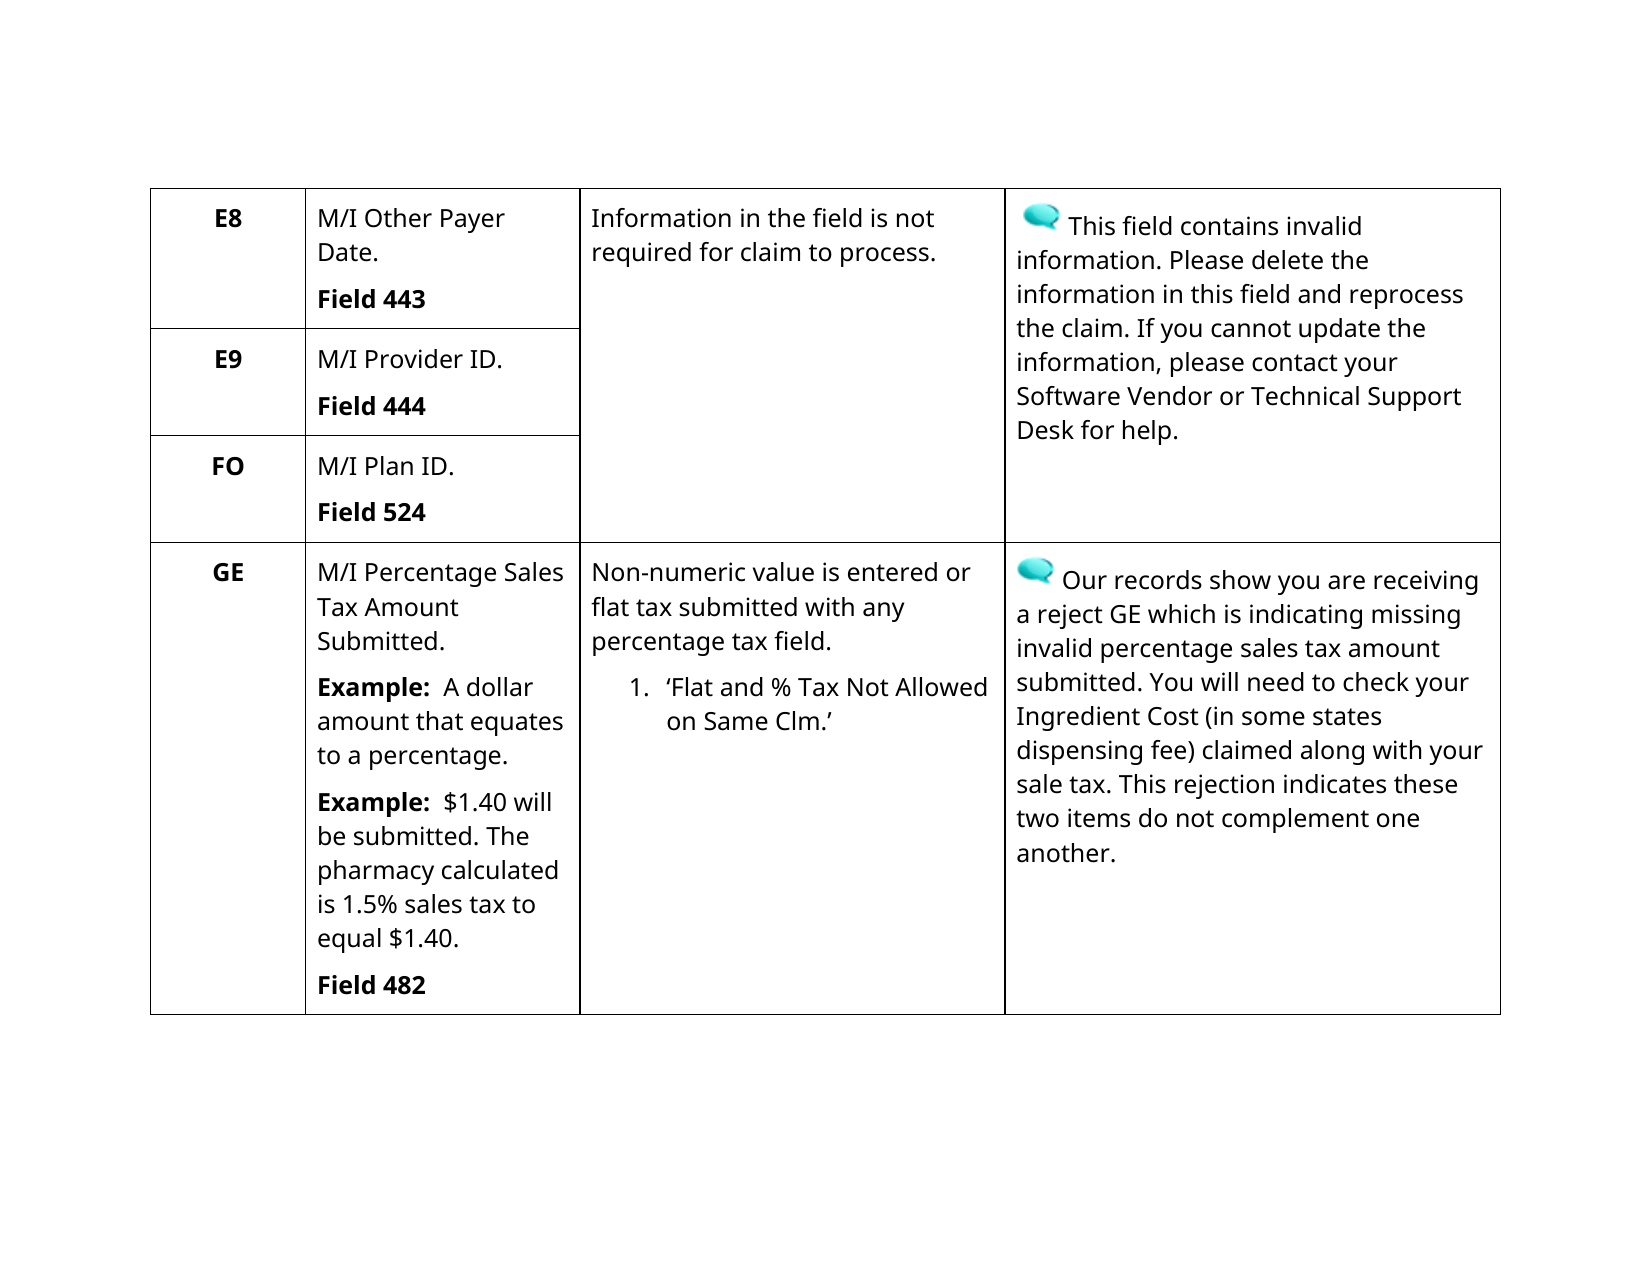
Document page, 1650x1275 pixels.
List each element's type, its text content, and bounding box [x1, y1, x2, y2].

picture [1016, 555, 1056, 590]
table_cell M/I Percentage Sales Tax Amount Submitted. Example: A dollar amount that equates to a percentage. Example: $1.40 will be submitted. The pharmacy calculated is 1.5% sales tax to equal $1.40. Field 482 [306, 543, 579, 1014]
table_cell E9 [151, 329, 305, 435]
table_cell GE [151, 543, 305, 1014]
picture [1022, 201, 1062, 236]
table_cell M/I Plan ID. Field 524 [306, 436, 579, 542]
table_cell FO [151, 436, 305, 542]
table_cell This field contains invalid information. Please delete the information in this field and reprocess the claim. If you cannot update the information, please contact your Software Vendor or Technical Support Desk for help. [1006, 189, 1500, 542]
table_cell Information in the field is not required for claim to process. [581, 189, 1004, 542]
table_cell E8 [151, 189, 305, 328]
table_cell M/I Other Payer Date. Field 443 [306, 189, 579, 328]
table_cell Non-numeric value is entered or flat tax submitted with any percentage tax field. ‘Flat and % Tax Not Allowed on Same Clm.’ [581, 543, 1004, 1014]
table_cell M/I Provider ID. Field 444 [306, 329, 579, 435]
table_cell Our records show you are receiving a reject GE which is indicating missing invalid percentage sales tax amount submitted. You will need to check your Ingredient Cost (in some states dispensing fee) claimed along with your sale tax. This rejection indicates these two items do not complement one another. [1006, 543, 1500, 1014]
